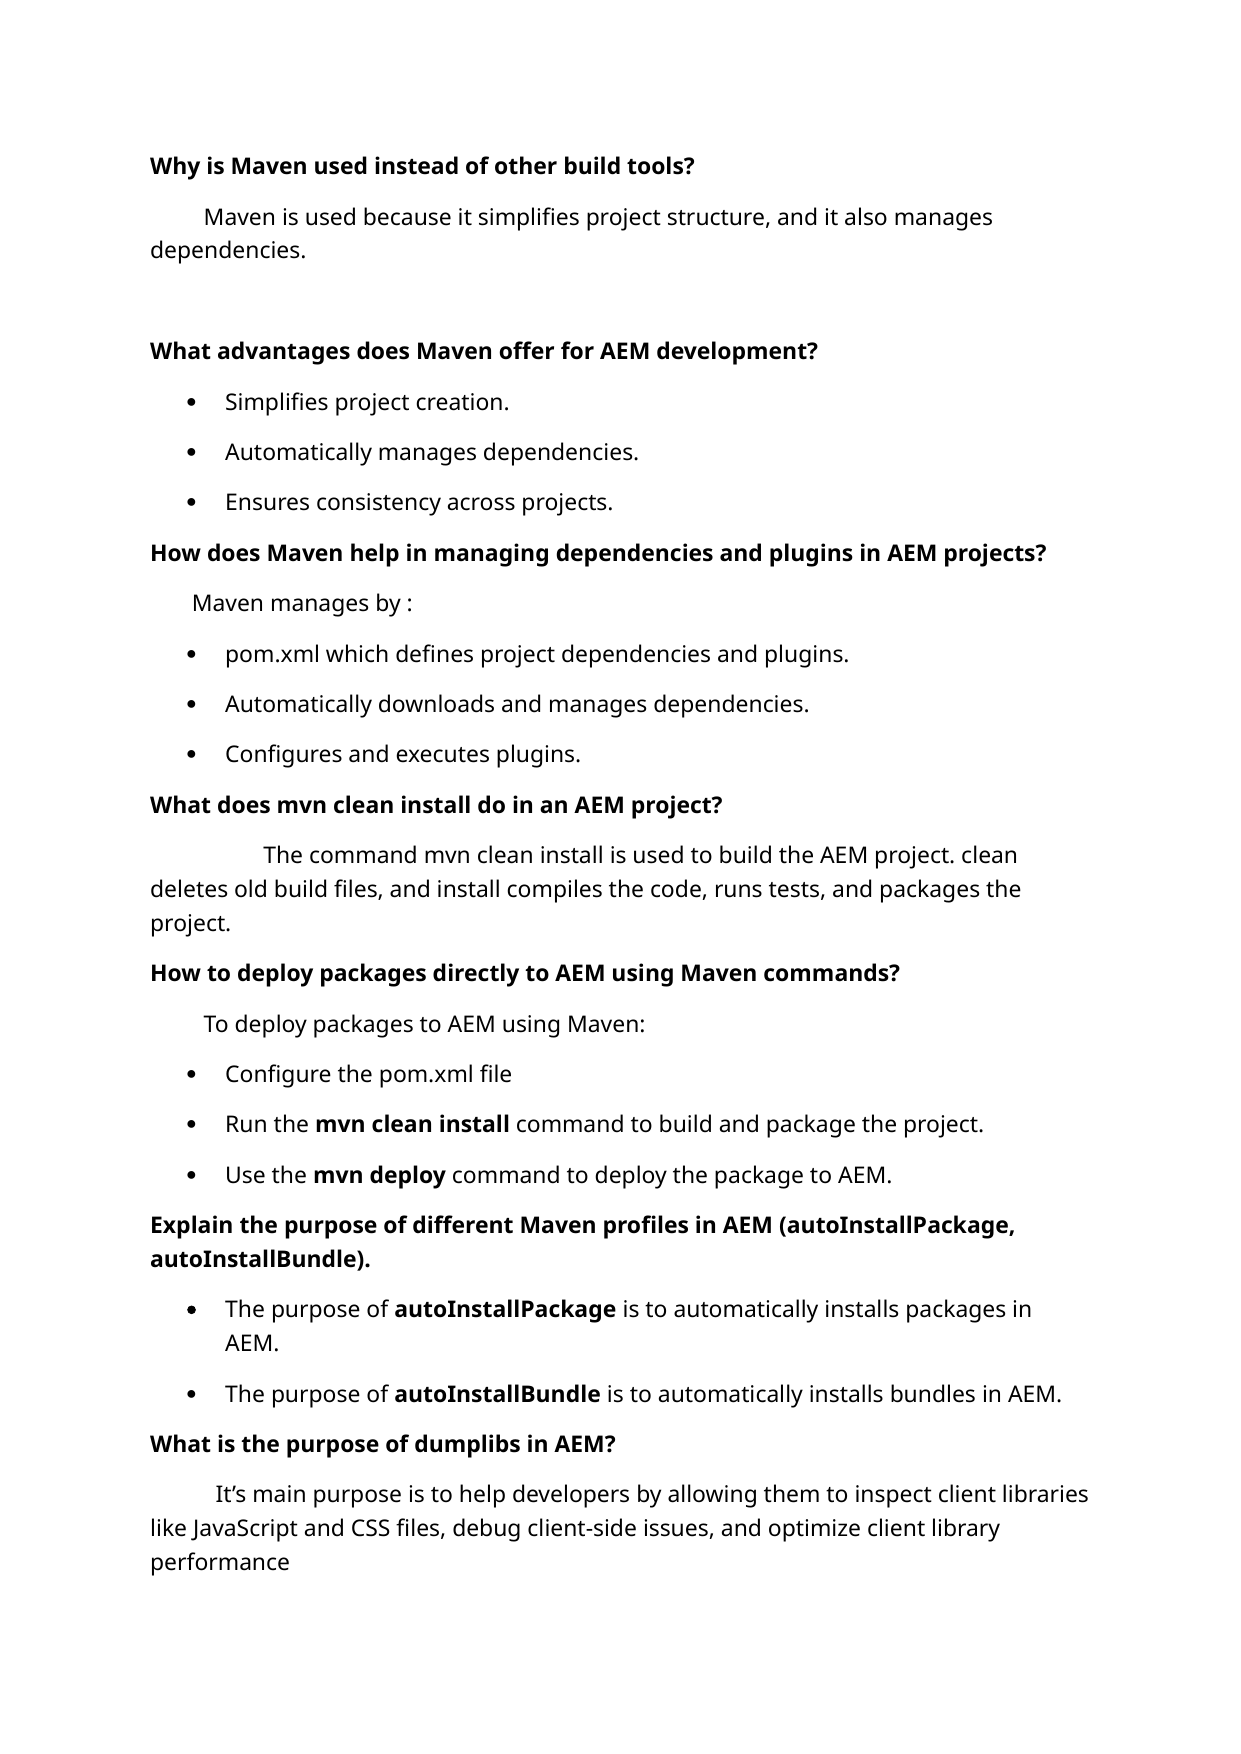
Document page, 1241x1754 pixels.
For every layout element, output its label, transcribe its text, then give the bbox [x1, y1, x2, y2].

text How to deploy packages directly to AEM using Maven commands? [150, 957, 1090, 988]
text Why is Maven used instead of other build tools? [150, 150, 1090, 181]
text How does Maven help in managing dependencies and plugins in AEM projects? [150, 537, 1090, 568]
list Automatically manages dependencies. [187, 436, 1090, 467]
text Explain the purpose of different Maven profiles in AEM (autoInstallPackage, autoInstallBundle). [150, 1209, 1090, 1274]
list Configures and executes plugins. [187, 738, 1090, 769]
list pom.xml which defines project dependencies and plugins. [187, 637, 1090, 669]
list Ensures consistency across projects. [187, 486, 1090, 517]
text What is the purpose of dumplibs in AEM? [150, 1428, 1090, 1459]
list Configure the pom.xml file [187, 1058, 1090, 1089]
text To deploy packages to AEM using Maven: [150, 1007, 1090, 1039]
list Use the mvn deploy command to deploy the package to AEM. [187, 1159, 1090, 1190]
text What advantages does Maven offer for AEM development? [150, 335, 1090, 366]
text What does mvn clean install do in an AEM project? [150, 789, 1090, 820]
text Maven manages by : [150, 587, 1090, 618]
list The purpose of autoInstallPackage is to automatically installs packages in AEM. [187, 1293, 1090, 1358]
text Maven is used because it simplifies project structure, and it also manages dependencies. [150, 200, 1090, 265]
list Simplifies project creation. [187, 385, 1090, 417]
list The purpose of autoInstallBundle is to automatically installs bundles in AEM. [187, 1377, 1090, 1409]
list Run the mvn clean install command to build and package the project. [187, 1108, 1090, 1139]
list Automatically downloads and manages dependencies. [187, 688, 1090, 719]
text It’s main purpose is to help developers by allowing them to inspect client libraries like JavaScript and CSS files, debug client-side issues, and optimize client library performance [150, 1478, 1090, 1577]
text The command mvn clean install is used to build the AEM project. clean deletes old build files, and install compiles the code, runs tests, and packages the project. [150, 839, 1090, 938]
